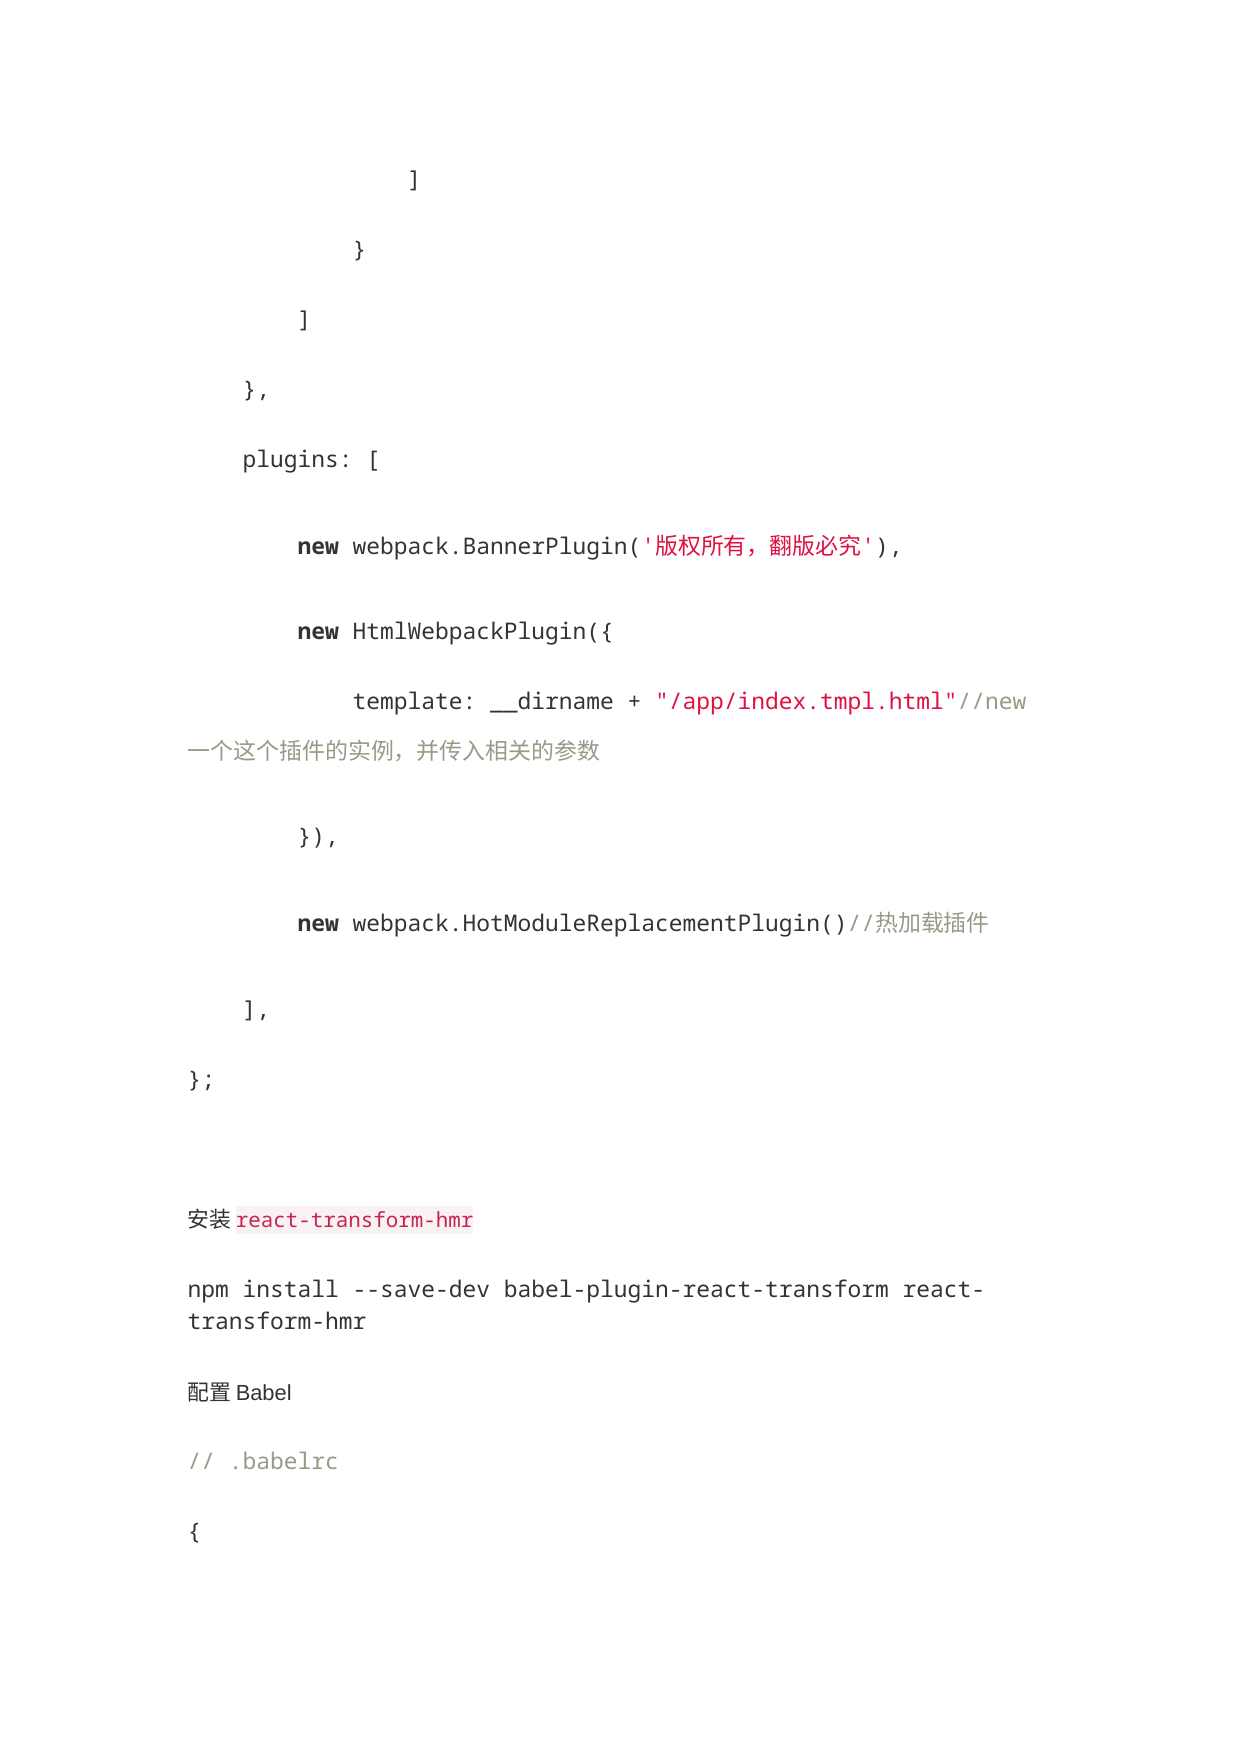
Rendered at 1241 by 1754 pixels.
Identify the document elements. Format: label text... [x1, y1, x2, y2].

text plugins: [ [187, 442, 1053, 474]
text npm install --save-dev babel-plugin-react-transform react-transform-hmr [187, 1272, 1053, 1337]
text ], [187, 992, 1053, 1024]
text ] [187, 302, 1053, 334]
text 安装react-transform-hmr [187, 1202, 1053, 1234]
text } [187, 232, 1053, 264]
text template: __dirname + "/app/index.tmpl.html"//new 一个这个插件的实例，并传入相关的参数 [187, 684, 1053, 782]
text }), [187, 819, 1053, 852]
text ] [187, 162, 1053, 194]
text new HtmlWebpackPlugin({ [187, 614, 1053, 647]
text new webpack.HotModuleReplacementPlugin()//热加载插件 [187, 889, 1053, 954]
text // .babelrc [187, 1444, 1053, 1477]
text }, [187, 372, 1053, 404]
text }; [187, 1062, 1053, 1094]
text new webpack.BannerPlugin('版权所有，翻版必究'), [187, 512, 1053, 577]
text { [187, 1514, 1053, 1547]
text 配置Babel [187, 1374, 1053, 1407]
